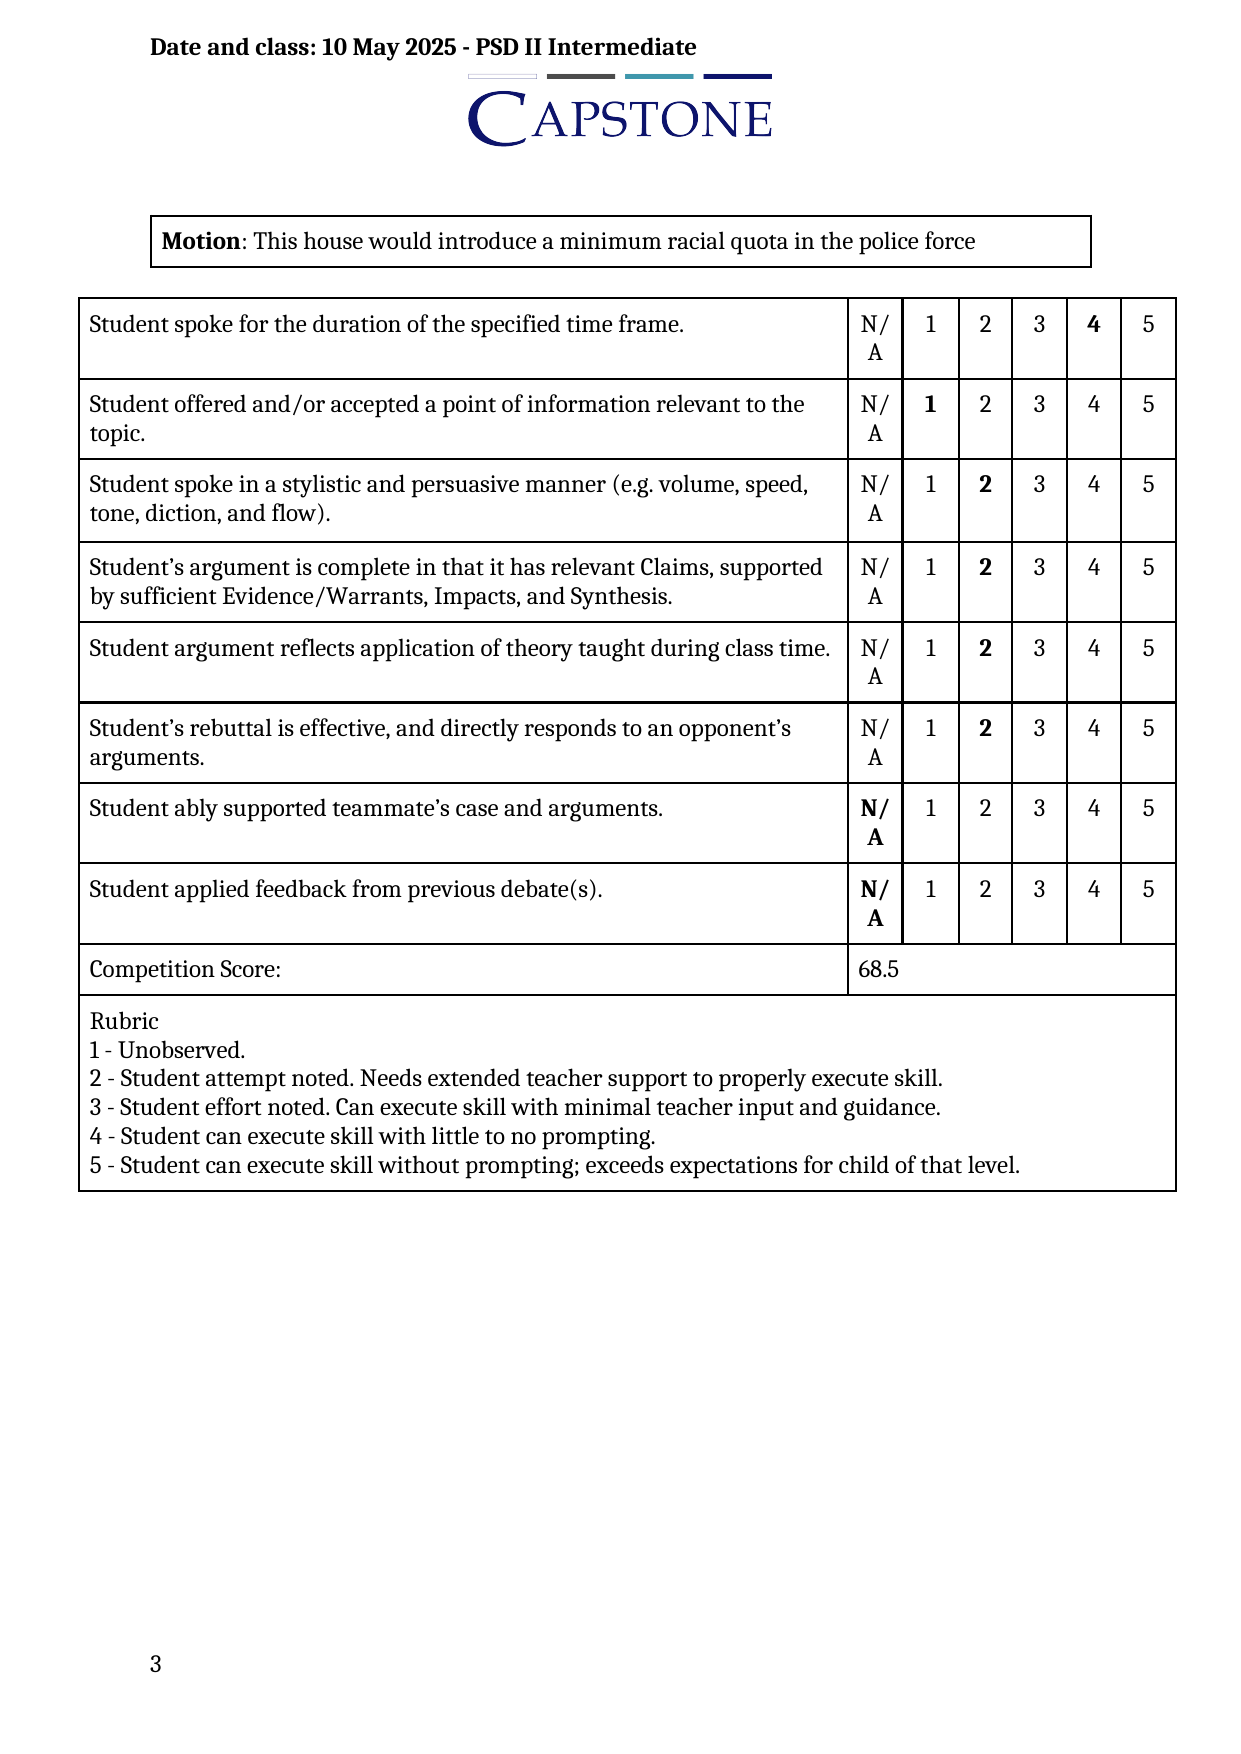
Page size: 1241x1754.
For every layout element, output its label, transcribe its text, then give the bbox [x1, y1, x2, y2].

table_cell 4 [1068, 543, 1120, 621]
table_cell 3 [1013, 380, 1066, 458]
table_cell 2 [960, 380, 1011, 458]
table_cell 5 [1122, 460, 1175, 541]
table_cell 1 [904, 704, 958, 782]
table_cell 4 [1068, 380, 1120, 458]
table_cell 2 [960, 864, 1011, 943]
table_header Motion: This house would introduce a minimum racial quota in the police force [152, 217, 1090, 266]
table_cell 4 [1068, 460, 1120, 541]
table_header 2 [960, 299, 1011, 377]
table_cell Student’s rebuttal is effective, and directly responds to an opponent’s arguments. [80, 704, 847, 782]
table_cell 4 [1068, 704, 1120, 782]
table_cell 5 [1122, 784, 1175, 862]
table_header N/A [849, 299, 901, 377]
table_header Student spoke for the duration of the specified time frame. [80, 299, 847, 377]
table_cell 2 [960, 460, 1011, 541]
table_cell 3 [1013, 623, 1066, 701]
table_cell 5 [1122, 704, 1175, 782]
table_cell N/A [849, 543, 901, 621]
table_cell Student argument reflects application of theory taught during class time. [80, 623, 847, 701]
table_cell 1 [904, 380, 958, 458]
table_cell 1 [904, 623, 958, 701]
table_cell 3 [1013, 864, 1066, 943]
table_cell 5 [1122, 543, 1175, 621]
table_cell 3 [1013, 543, 1066, 621]
table_cell 1 [904, 543, 958, 621]
table_cell 2 [960, 704, 1011, 782]
table_cell 5 [1122, 380, 1175, 458]
table_cell N/A [849, 704, 901, 782]
table_cell 5 [1122, 864, 1175, 943]
table_cell N/A [849, 784, 901, 862]
table_cell 4 [1068, 623, 1120, 701]
table_header 3 [1013, 299, 1066, 377]
table_cell N/A [849, 864, 901, 943]
picture [460, 66, 781, 153]
table_cell Student applied feedback from previous debate(s). [80, 864, 847, 943]
table_cell 2 [960, 623, 1011, 701]
table_cell Rubric 1 - Unobserved. 2 - Student attempt noted. Needs extended teacher support to properly execute skill. 3 - Student effort noted. Can execute skill with minimal teacher input and guidance. 4 - Student can execute skill with little to no prompting. 5 - Student can execute skill without prompting; exceeds expectations for child of that level. [80, 996, 1175, 1190]
table_cell 3 [1013, 704, 1066, 782]
table_cell 3 [1013, 460, 1066, 541]
table_header 1 [904, 299, 958, 377]
table_header 5 [1122, 299, 1175, 377]
table_cell Student ably supported teammate’s case and arguments. [80, 784, 847, 862]
table_cell N/A [849, 380, 901, 458]
table_cell N/A [849, 623, 901, 701]
table_cell Competition Score: [80, 945, 847, 994]
table_cell 5 [1122, 623, 1175, 701]
table_cell 1 [904, 864, 958, 943]
table_cell Student spoke in a stylistic and persuasive manner (e.g. volume, speed, tone, diction, and flow). [80, 460, 847, 541]
table_cell Student’s argument is complete in that it has relevant Claims, supported by sufficient Evidence/Warrants, Impacts, and Synthesis. [80, 543, 847, 621]
table_cell 68.5 [849, 945, 1175, 994]
table_header 4 [1068, 299, 1120, 377]
table_cell N/A [849, 460, 901, 541]
table_cell 1 [904, 784, 958, 862]
table_cell 2 [960, 784, 1011, 862]
table_cell 2 [960, 543, 1011, 621]
table_cell 1 [904, 460, 958, 541]
table_cell 4 [1068, 784, 1120, 862]
table_cell 4 [1068, 864, 1120, 943]
table_cell Student offered and/or accepted a point of information relevant to the topic. [80, 380, 847, 458]
table_cell 3 [1013, 784, 1066, 862]
